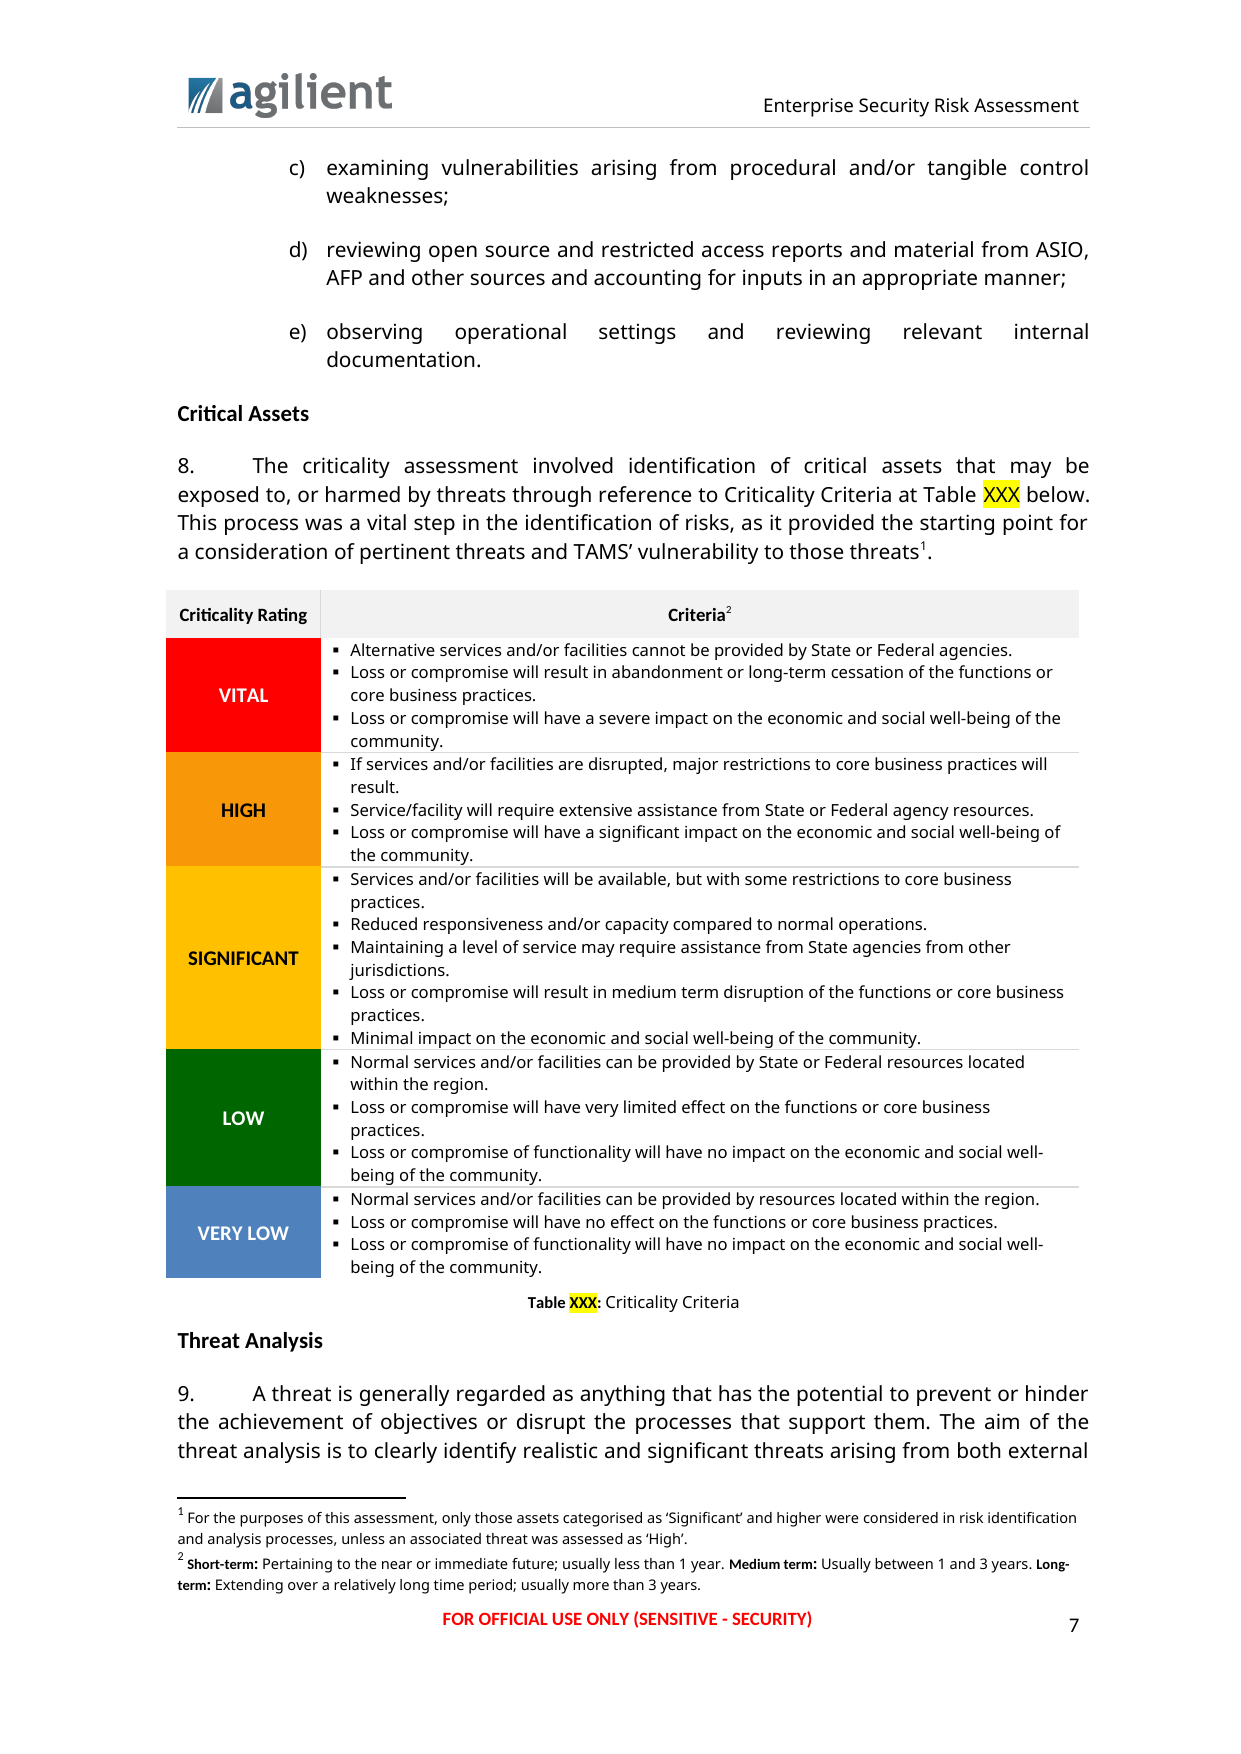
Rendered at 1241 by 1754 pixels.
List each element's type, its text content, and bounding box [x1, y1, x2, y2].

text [177, 1379, 1090, 1464]
picture [188, 73, 392, 118]
text observing operational settings and reviewing relevant internal documentation. [288, 317, 1090, 374]
table_header Criteria [321, 590, 1079, 638]
table_cell Vital [166, 638, 321, 752]
table_cell Very Low [166, 1186, 321, 1278]
table_cell Normal services and/or facilities can be provided by State or Federal resources located within the region. Loss or compromise will have very limited effect on the functions or core business practices. Loss or compromise of functionality will have no impact on the economic and social well-being of the community. [321, 1050, 1079, 1186]
text examining vulnerabilities arising from procedural and/or tangible control weaknesses; [288, 153, 1090, 210]
text Table XXX: Criticality Criteria [177, 1291, 1090, 1313]
list Threat Analysis [177, 1326, 1090, 1354]
table_cell Alternative services and/or facilities cannot be provided by State or Federal agencies. Loss or compromise will result in abandonment or long-term cessation of the functions or core business practices. Loss or compromise will have a severe impact on the economic and social well-being of the community. [321, 638, 1079, 752]
list Critical Assets [177, 399, 1090, 427]
table_header Criticality Rating [166, 590, 320, 638]
text The criticality assessment involved identification of critical assets that may be exposed to, or harmed by threats through reference to Criticality Criteria at Table XXX below. This process was a vital step in the identification of risks, as it provided the starting point for a consideration of pertinent threats and TAMS’ vulnerability to those threats. [177, 452, 1090, 565]
table_cell Normal services and/or facilities can be provided by resources located within the region. Loss or compromise will have no effect on the functions or core business practices. Loss or compromise of functionality will have no impact on the economic and social well-being of the community. [321, 1188, 1079, 1278]
table_cell Low [166, 1049, 321, 1186]
table_cell If services and/or facilities are disrupted, major restrictions to core business practices will result. Service/facility will require extensive assistance from State or Federal agency resources. Loss or compromise will have a significant impact on the economic and social well-being of the community. [321, 753, 1079, 866]
table_cell High [166, 752, 321, 866]
table_cell Significant [166, 866, 321, 1049]
table_cell Services and/or facilities will be available, but with some restrictions to core business practices. Reduced responsiveness and/or capacity compared to normal operations. Maintaining a level of service may require assistance from State agencies from other jurisdictions. Loss or compromise will result in medium term disruption of the functions or core business practices. Minimal impact on the economic and social well-being of the community. [321, 868, 1079, 1049]
text reviewing open source and restricted access reports and material from ASIO, AFP and other sources and accounting for inputs in an appropriate manner; [288, 235, 1090, 292]
